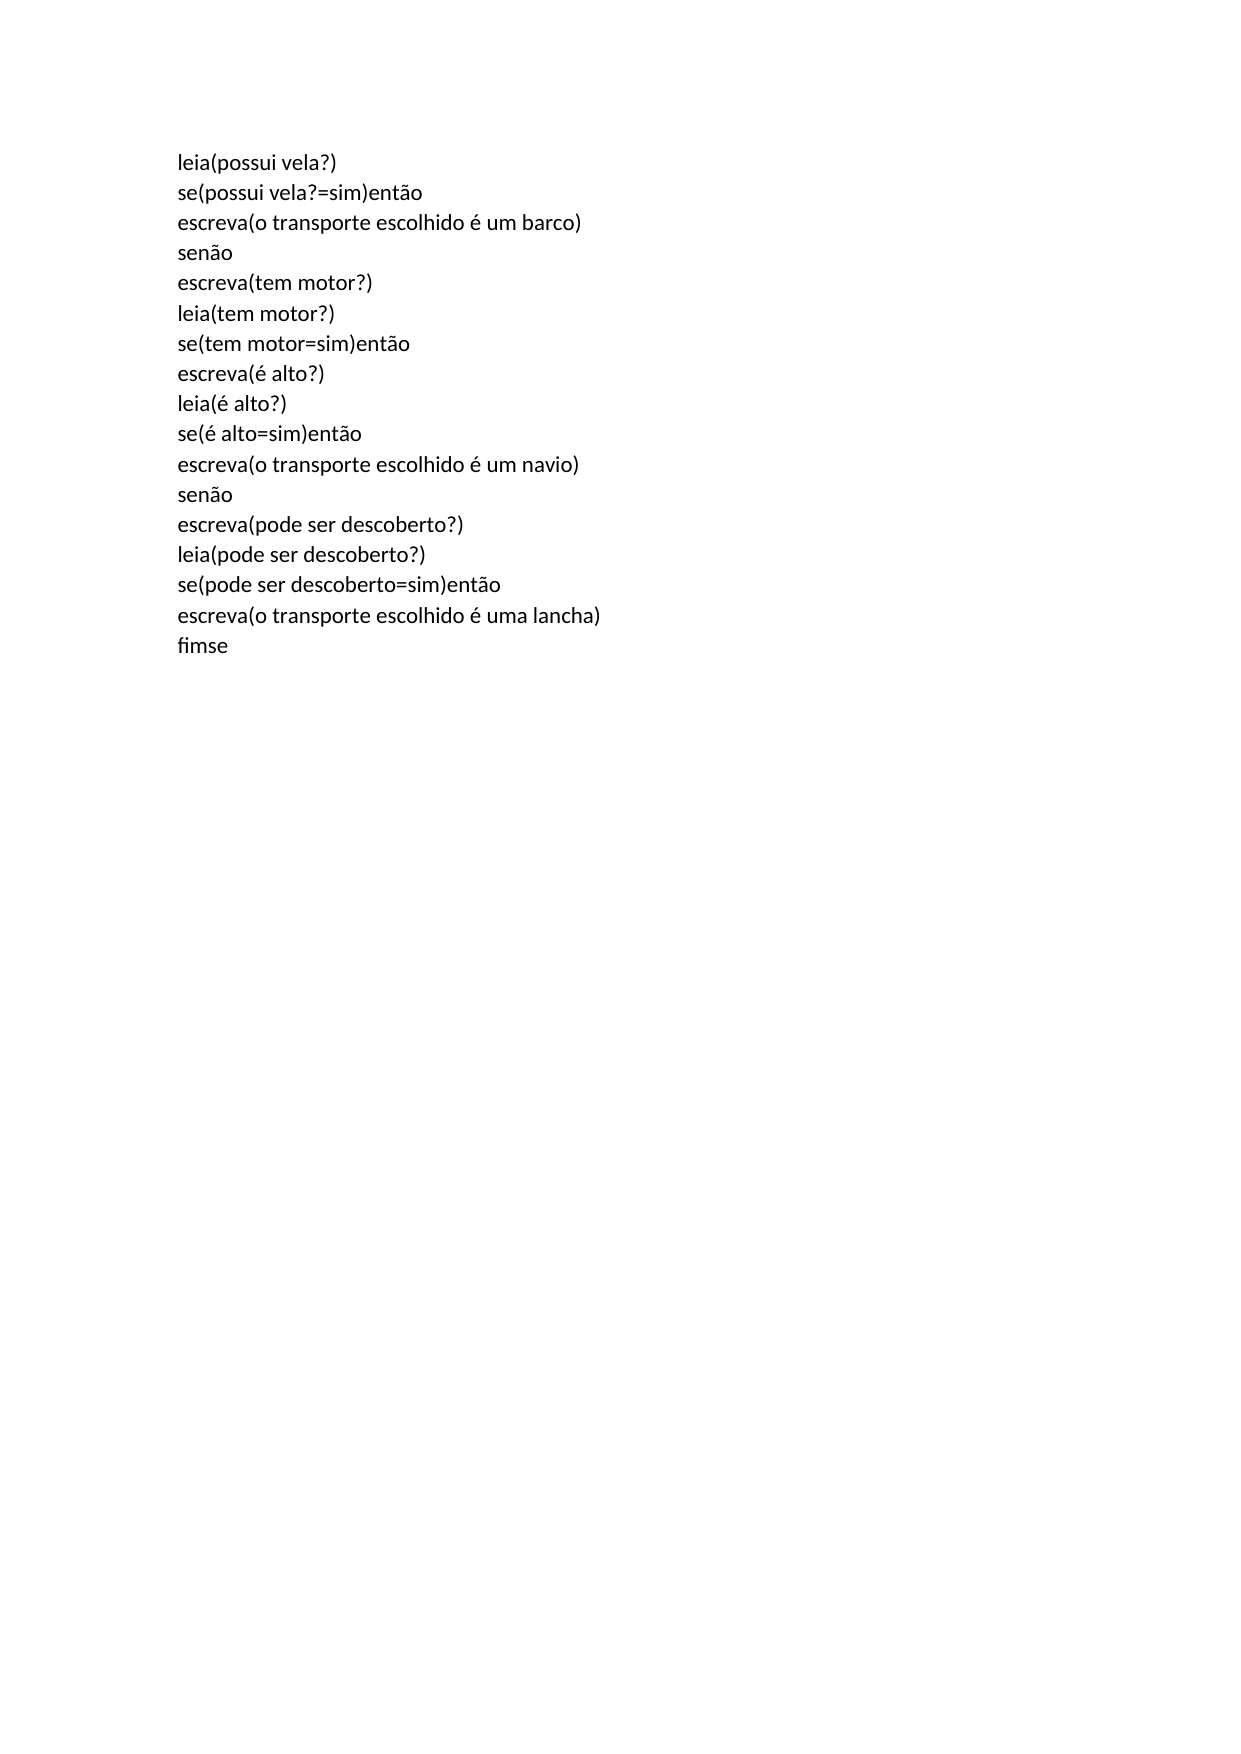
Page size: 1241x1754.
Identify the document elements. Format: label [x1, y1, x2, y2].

text [177, 148, 1063, 659]
